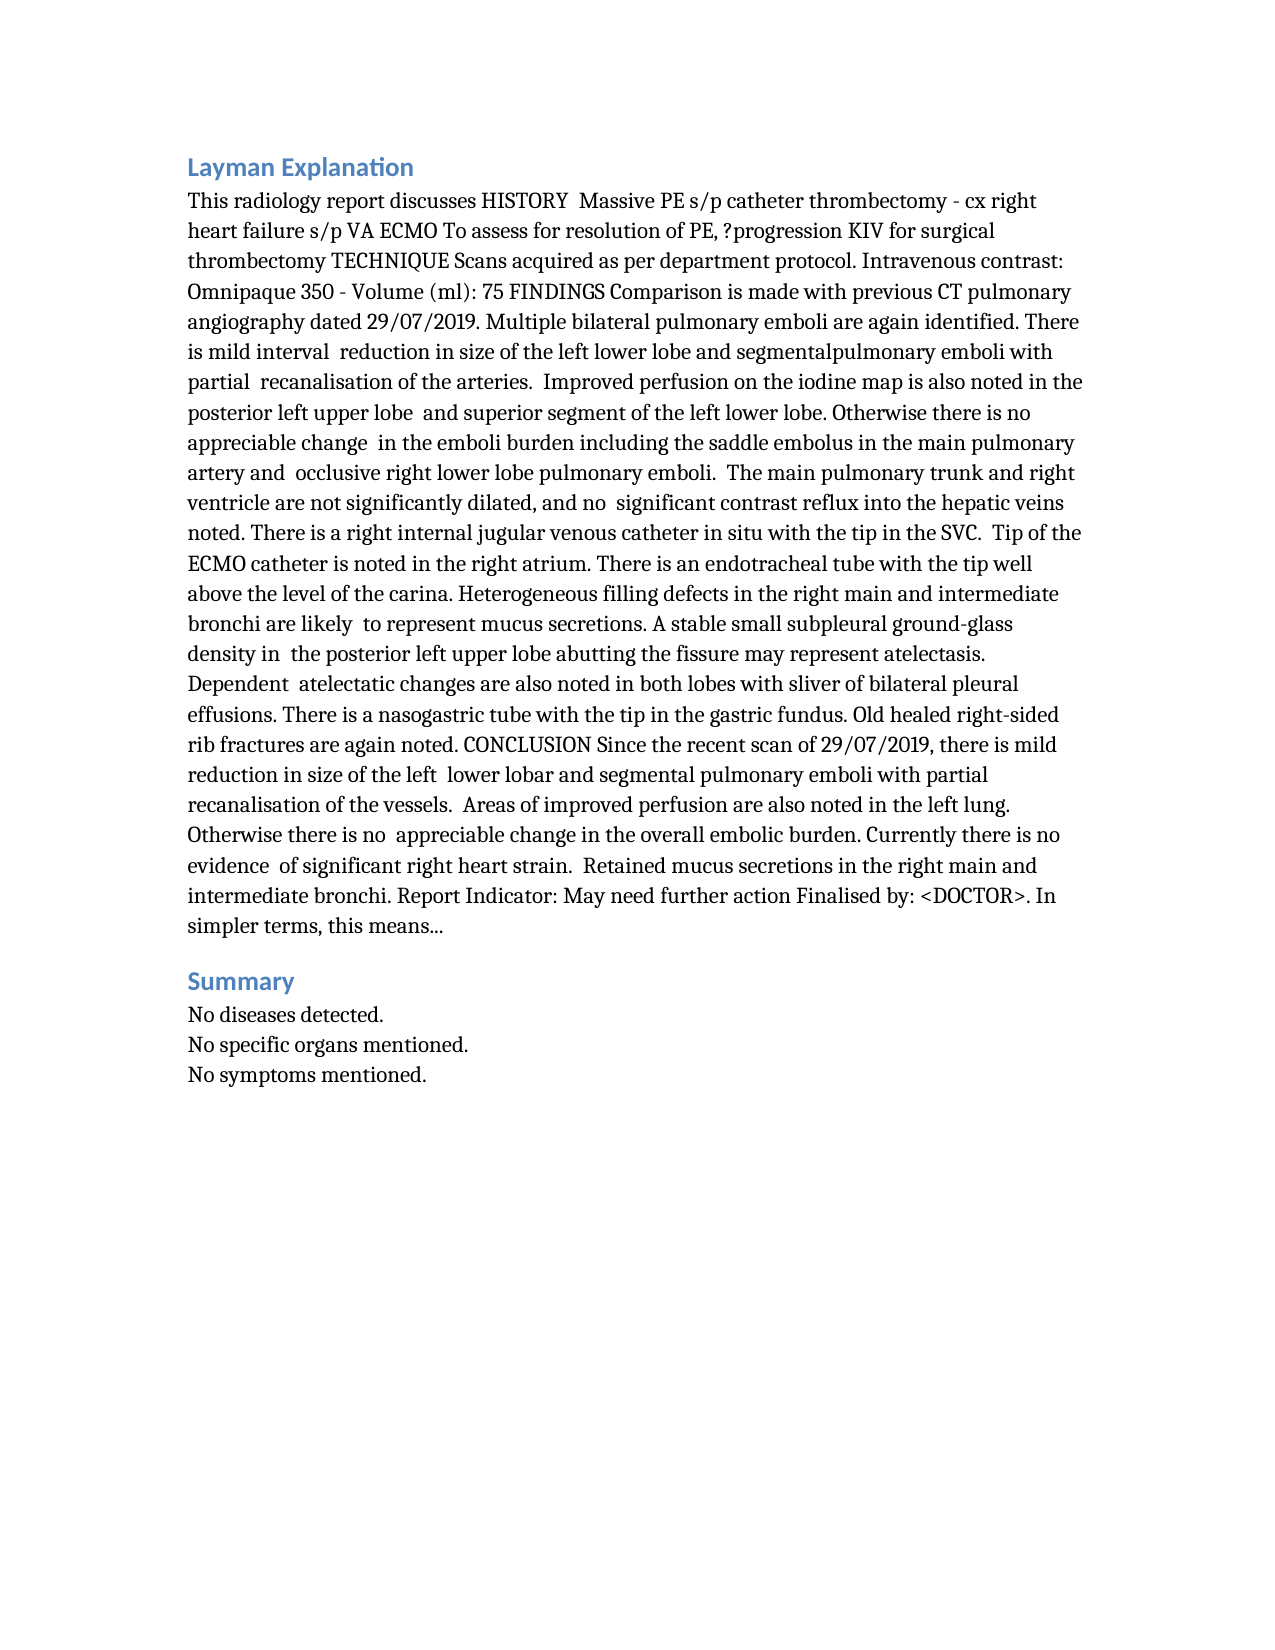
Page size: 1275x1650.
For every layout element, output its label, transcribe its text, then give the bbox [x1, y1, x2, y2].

text No diseases detected. No specific organs mentioned. No symptoms mentioned. [187, 1002, 1087, 1089]
subtitle Summary [187, 964, 1087, 997]
subtitle Layman Explanation [187, 150, 1087, 183]
text This radiology report discusses HISTORY Massive PE s/p catheter thrombectomy - cx right heart failure s/p VA ECMO To assess for resolution of PE, ?progression KIV for surgical thrombectomy TECHNIQUE Scans acquired as per department protocol. Intravenous contrast: Omnipaque 350 - Volume (ml): 75 FINDINGS Comparison is made with previous CT pulmonary angiography dated 29/07/2019. Multiple bilateral pulmonary emboli are again identified. There is mild interval reduction in size of the left lower lobe and segmentalpulmonary emboli with partial recanalisation of the arteries. Improved perfusion on the iodine map is also noted in the posterior left upper lobe and superior segment of the left lower lobe. Otherwise there is no appreciable change in the emboli burden including the saddle embolus in the main pulmonary artery and occlusive right lower lobe pulmonary emboli. The main pulmonary trunk and right ventricle are not significantly dilated, and no significant contrast reflux into the hepatic veins noted. There is a right internal jugular venous catheter in situ with the tip in the SVC. Tip of the ECMO catheter is noted in the right atrium. There is an endotracheal tube with the tip well above the level of the carina. Heterogeneous filling defects in the right main and intermediate bronchi are likely to represent mucus secretions. A stable small subpleural ground-glass density in the posterior left upper lobe abutting the fissure may represent atelectasis. Dependent atelectatic changes are also noted in both lobes with sliver of bilateral pleural effusions. There is a nasogastric tube with the tip in the gastric fundus. Old healed right-sided rib fractures are again noted. CONCLUSION Since the recent scan of 29/07/2019, there is mild reduction in size of the left lower lobar and segmental pulmonary emboli with partial recanalisation of the vessels. Areas of improved perfusion are also noted in the left lung. Otherwise there is no appreciable change in the overall embolic burden. Currently there is no evidence of significant right heart strain. Retained mucus secretions in the right main and intermediate bronchi. Report Indicator: May need further action Finalised by: <DOCTOR>. In simpler terms, this means... [187, 188, 1087, 939]
